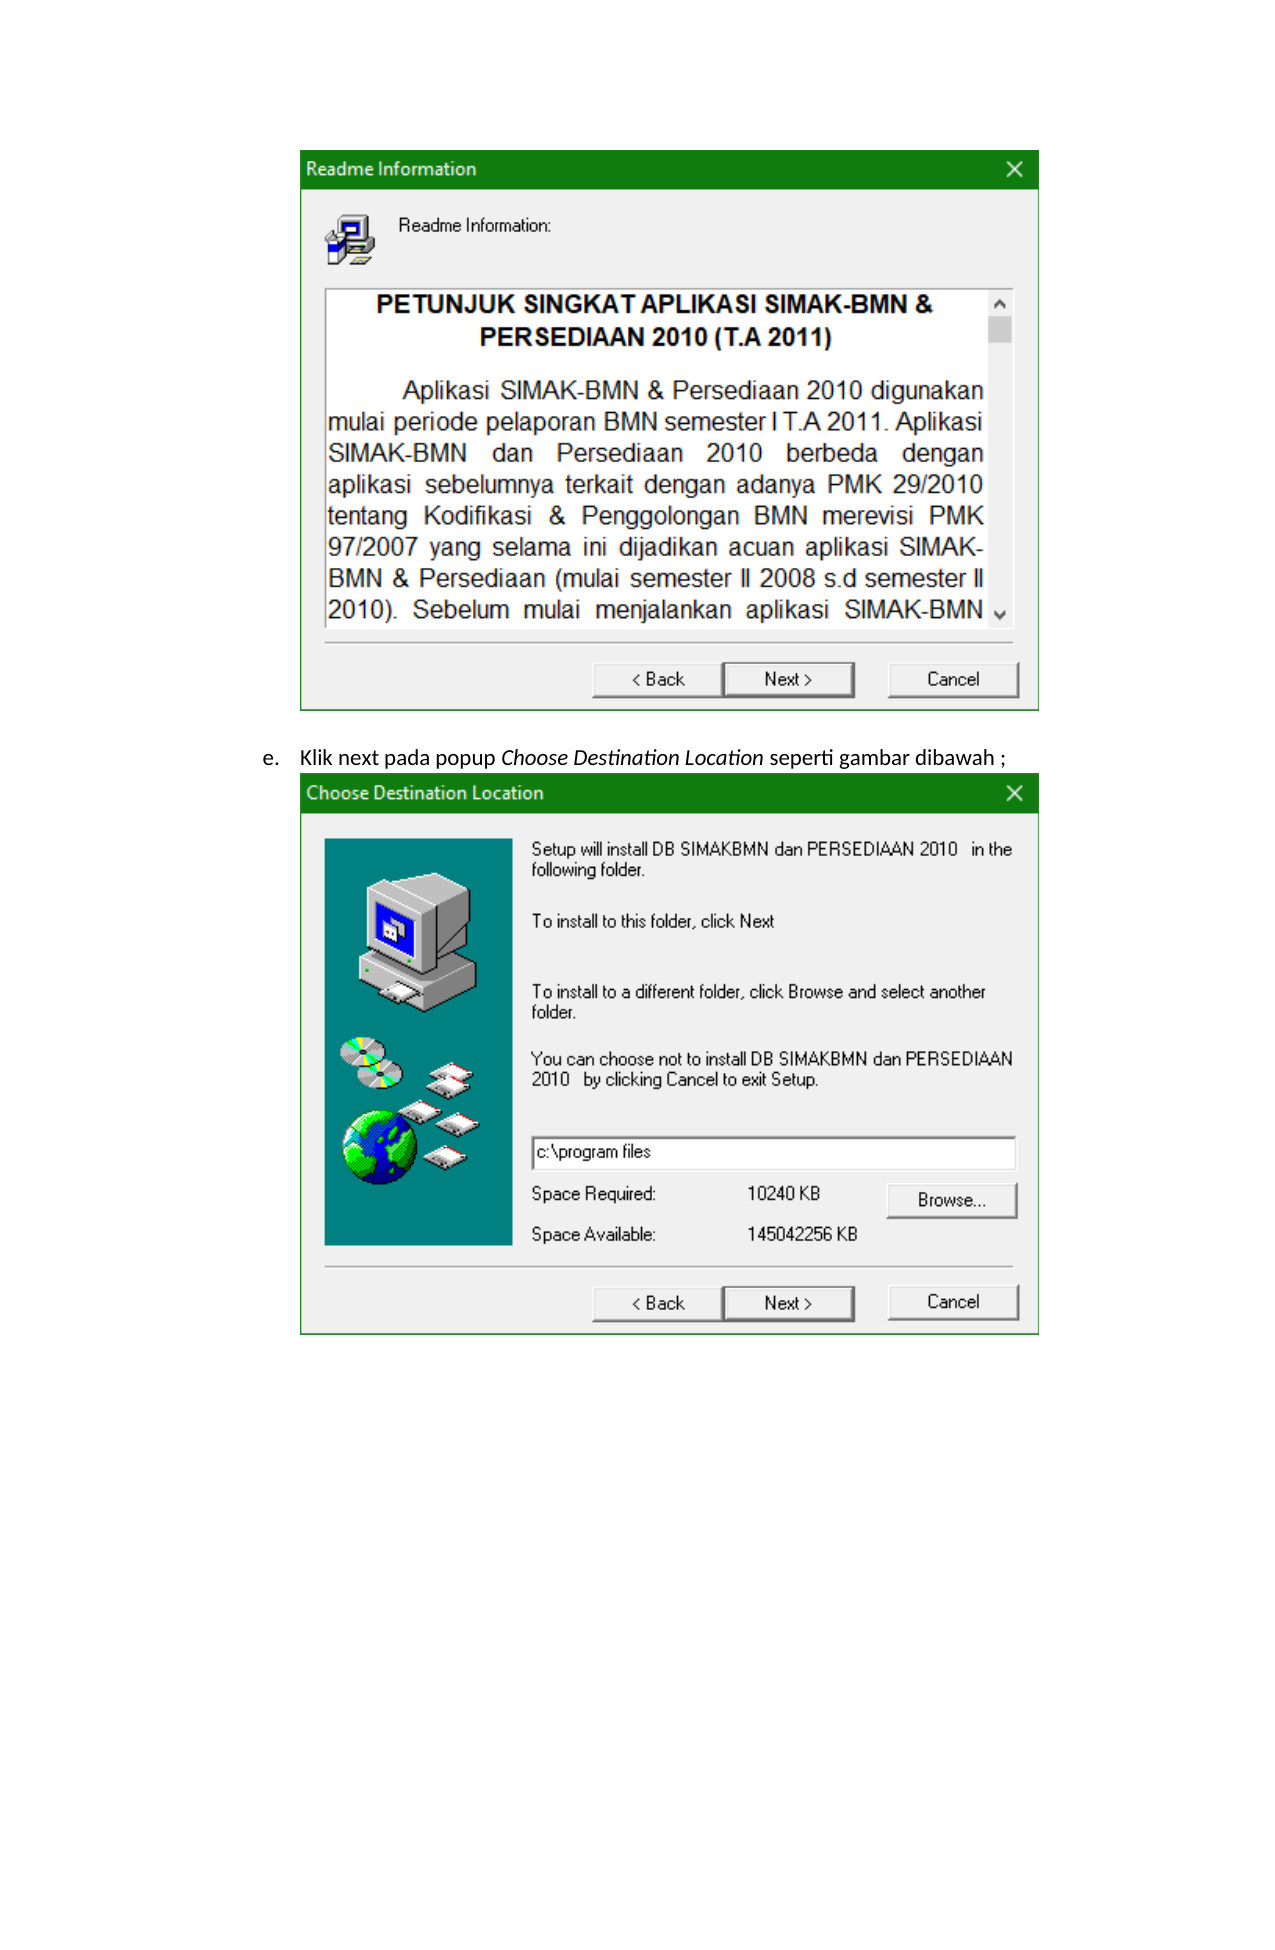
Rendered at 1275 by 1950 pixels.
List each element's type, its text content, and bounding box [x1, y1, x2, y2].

picture [300, 150, 1039, 711]
picture [300, 773, 1039, 1335]
list Klik next pada popup Choose Destination Location seperti gambar dibawah ; [262, 743, 1125, 771]
